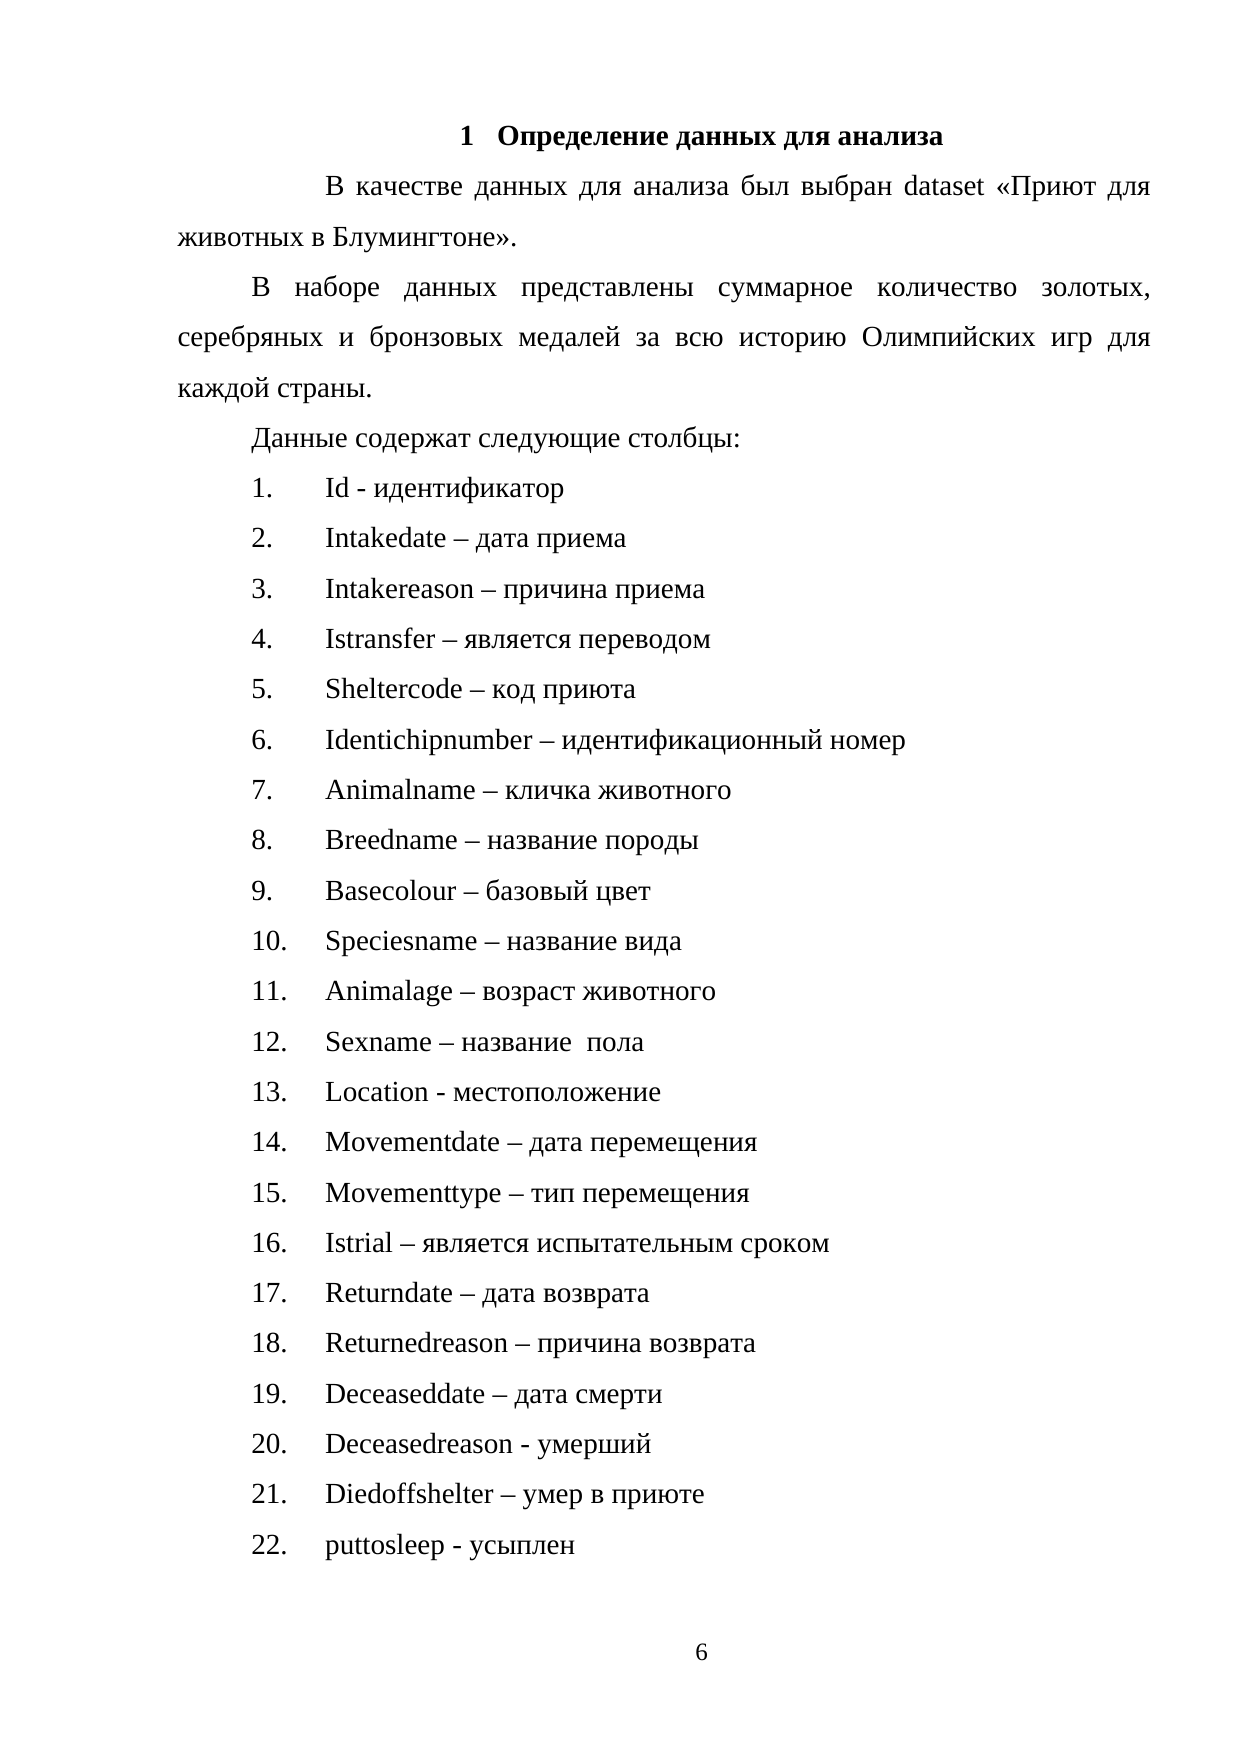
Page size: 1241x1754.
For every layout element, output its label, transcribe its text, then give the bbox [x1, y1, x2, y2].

list Intakedate – дата приема [177, 521, 1152, 554]
list Breedname – название породы [177, 822, 1152, 856]
list Animalname – кличка животного [177, 772, 1152, 806]
list Diedoffshelter – умер в приюте [177, 1477, 1152, 1510]
list Deceaseddate – дата смерти [177, 1376, 1152, 1409]
list Speciesname – название вида [177, 923, 1152, 957]
list Basecolour – базовый цвет [177, 873, 1152, 906]
list Animalage – возраст животного [177, 973, 1152, 1007]
list Identichipnumber – идентификационный номер [177, 722, 1152, 755]
list Returndate – дата возврата [177, 1275, 1152, 1309]
list Deceasedreason - умерший [177, 1426, 1152, 1460]
list Returnedreason – причина возврата [177, 1326, 1152, 1359]
text В наборе данных представлены суммарное количество золотых, серебряных и бронзовых медалей за всю историю Олимпийских игр для каждой страны. [177, 269, 1152, 403]
list Istrial – является испытательным сроком [177, 1225, 1152, 1258]
list Movementtype – тип перемещения [177, 1175, 1152, 1208]
list puttosleep - усыплен [177, 1527, 1152, 1560]
list Istransfer – является переводом [177, 621, 1152, 655]
list Sheltercode – код приюта [177, 672, 1152, 705]
text В качестве данных для анализа был выбран dataset «Приют для животных в Блумингтоне». [177, 168, 1152, 252]
subtitle Определение данных для анализа [251, 118, 1152, 152]
list Intakereason – причина приема [177, 571, 1152, 604]
list Sexname – название пола [177, 1024, 1152, 1057]
list Movementdate – дата перемещения [177, 1124, 1152, 1158]
text Данные содержат следующие столбцы: [177, 420, 1152, 453]
list Id - идентификатор [177, 470, 1152, 504]
list Location - местоположение [177, 1074, 1152, 1108]
